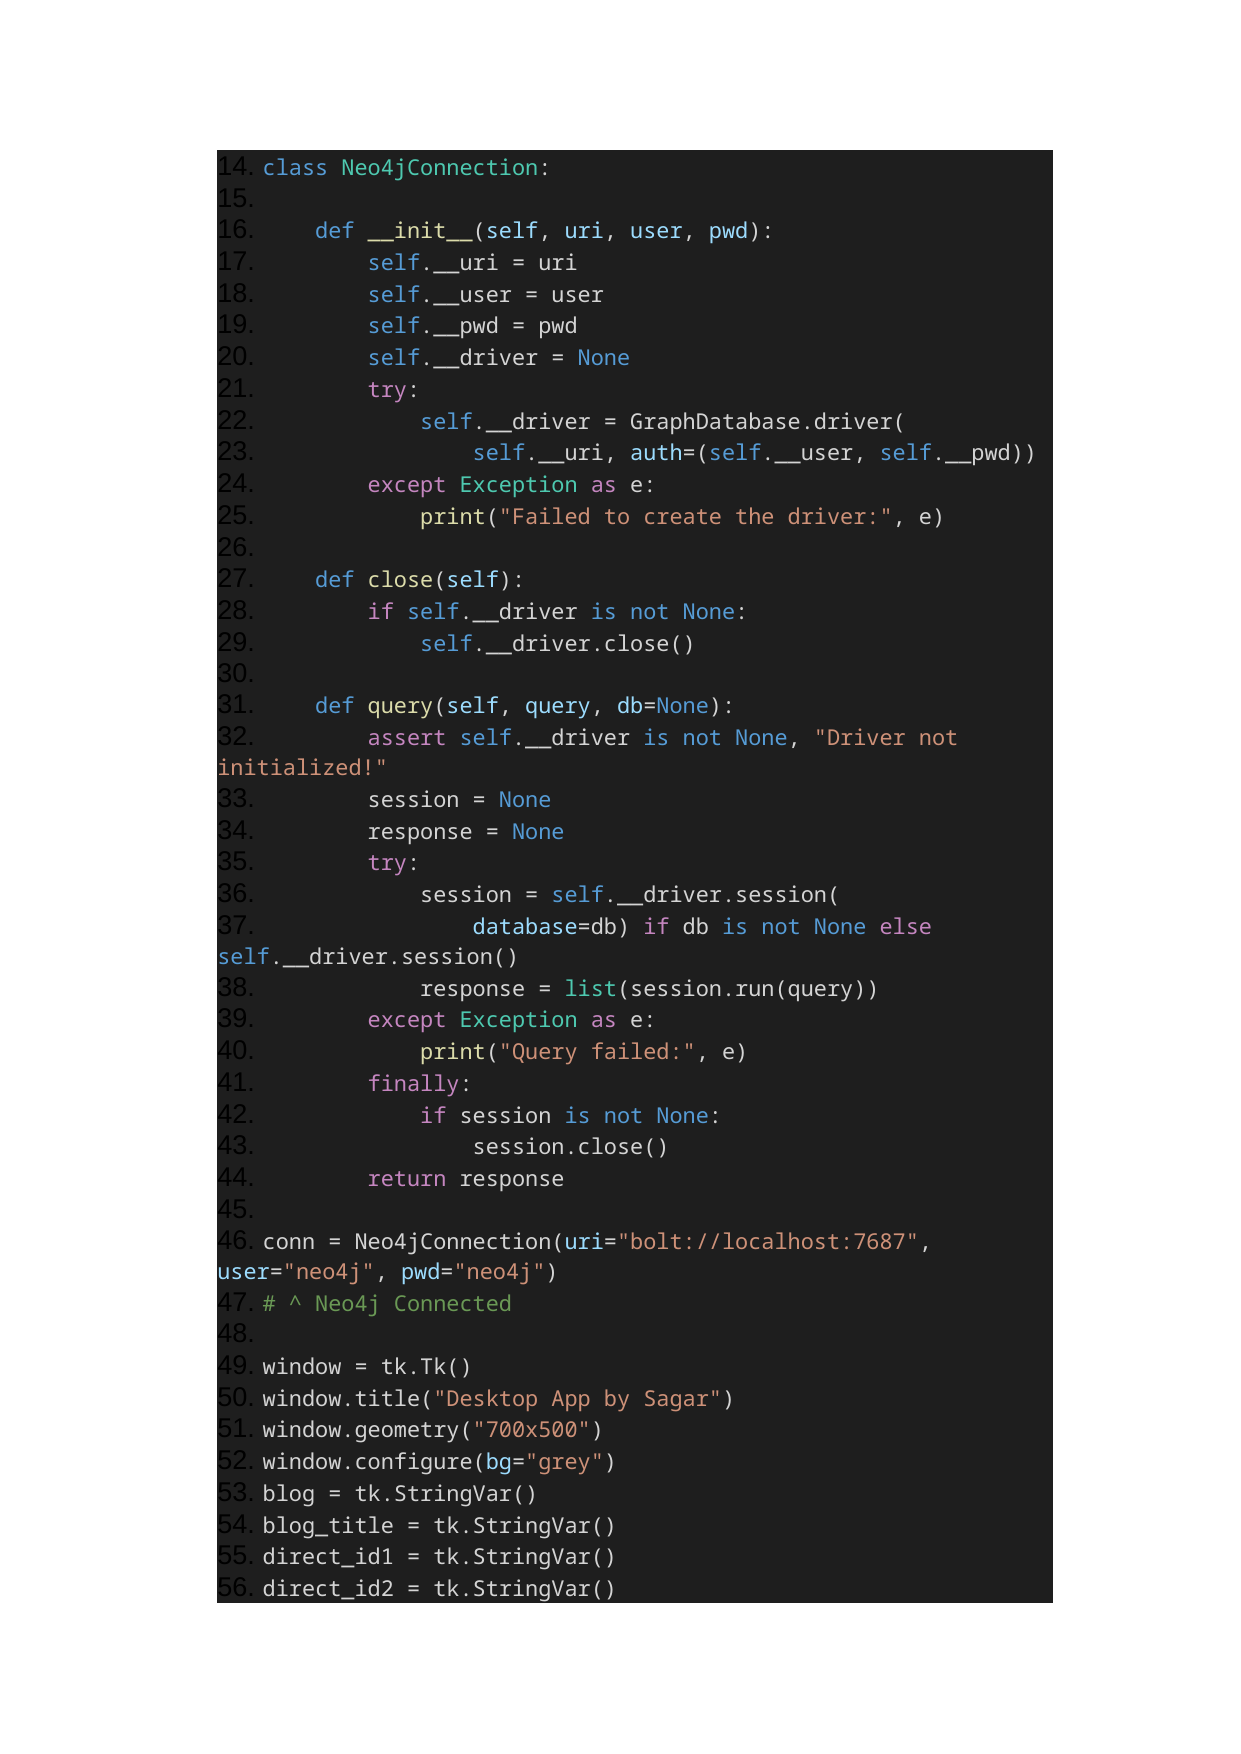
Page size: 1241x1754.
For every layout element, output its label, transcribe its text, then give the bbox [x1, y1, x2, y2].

list conn = Neo4jConnection(uri="bolt://localhost:7687", user="neo4j", pwd="neo4j") [217, 1224, 1053, 1286]
list window.configure(bg="grey") [217, 1444, 1053, 1476]
list window.geometry("700x500") [217, 1412, 1053, 1444]
list def query(self, query, db=None): [217, 688, 1053, 720]
list if self.__driver is not None: [217, 594, 1053, 626]
list session.close() [217, 1129, 1053, 1161]
list database=db) if db is not None else self.__driver.session() [217, 909, 1053, 971]
list response = None [217, 814, 1053, 845]
list self.__pwd = pwd [217, 308, 1053, 340]
list self.__user = user [217, 277, 1053, 308]
list finally: [217, 1066, 1053, 1098]
list print("Query failed:", e) [217, 1034, 1053, 1066]
list session = None [217, 782, 1053, 814]
list self.__uri, auth=(self.__user, self.__pwd)) [217, 435, 1053, 467]
list except Exception as e: [217, 1002, 1053, 1034]
list self.__uri = uri [217, 245, 1053, 277]
list if session is not None: [217, 1098, 1053, 1129]
list self.__driver = None [217, 340, 1053, 372]
list self.__driver.close() [217, 626, 1053, 657]
list blog = tk.StringVar() [217, 1476, 1053, 1508]
list print("Failed to create the driver:", e) [217, 499, 1053, 531]
list except Exception as e: [217, 467, 1053, 499]
list window.title("Desktop App by Sagar") [217, 1381, 1053, 1412]
list direct_id1 = tk.StringVar() [217, 1539, 1053, 1571]
list # ^ Neo4j Connected [217, 1286, 1053, 1317]
list blog_title = tk.StringVar() [217, 1508, 1053, 1539]
list direct_id2 = tk.StringVar() [217, 1571, 1053, 1603]
list class Neo4jConnection: [217, 150, 1053, 182]
list try: [217, 845, 1053, 877]
list session = self.__driver.session( [217, 877, 1053, 909]
list assert self.__driver is not None, "Driver not initialized!" [217, 720, 1053, 782]
list self.__driver = GraphDatabase.driver( [217, 404, 1053, 435]
list window = tk.Tk() [217, 1349, 1053, 1381]
list def __init__(self, uri, user, pwd): [217, 213, 1053, 245]
list response = list(session.run(query)) [217, 971, 1053, 1002]
list return response [217, 1161, 1053, 1193]
list try: [217, 372, 1053, 404]
list def close(self): [217, 562, 1053, 594]
